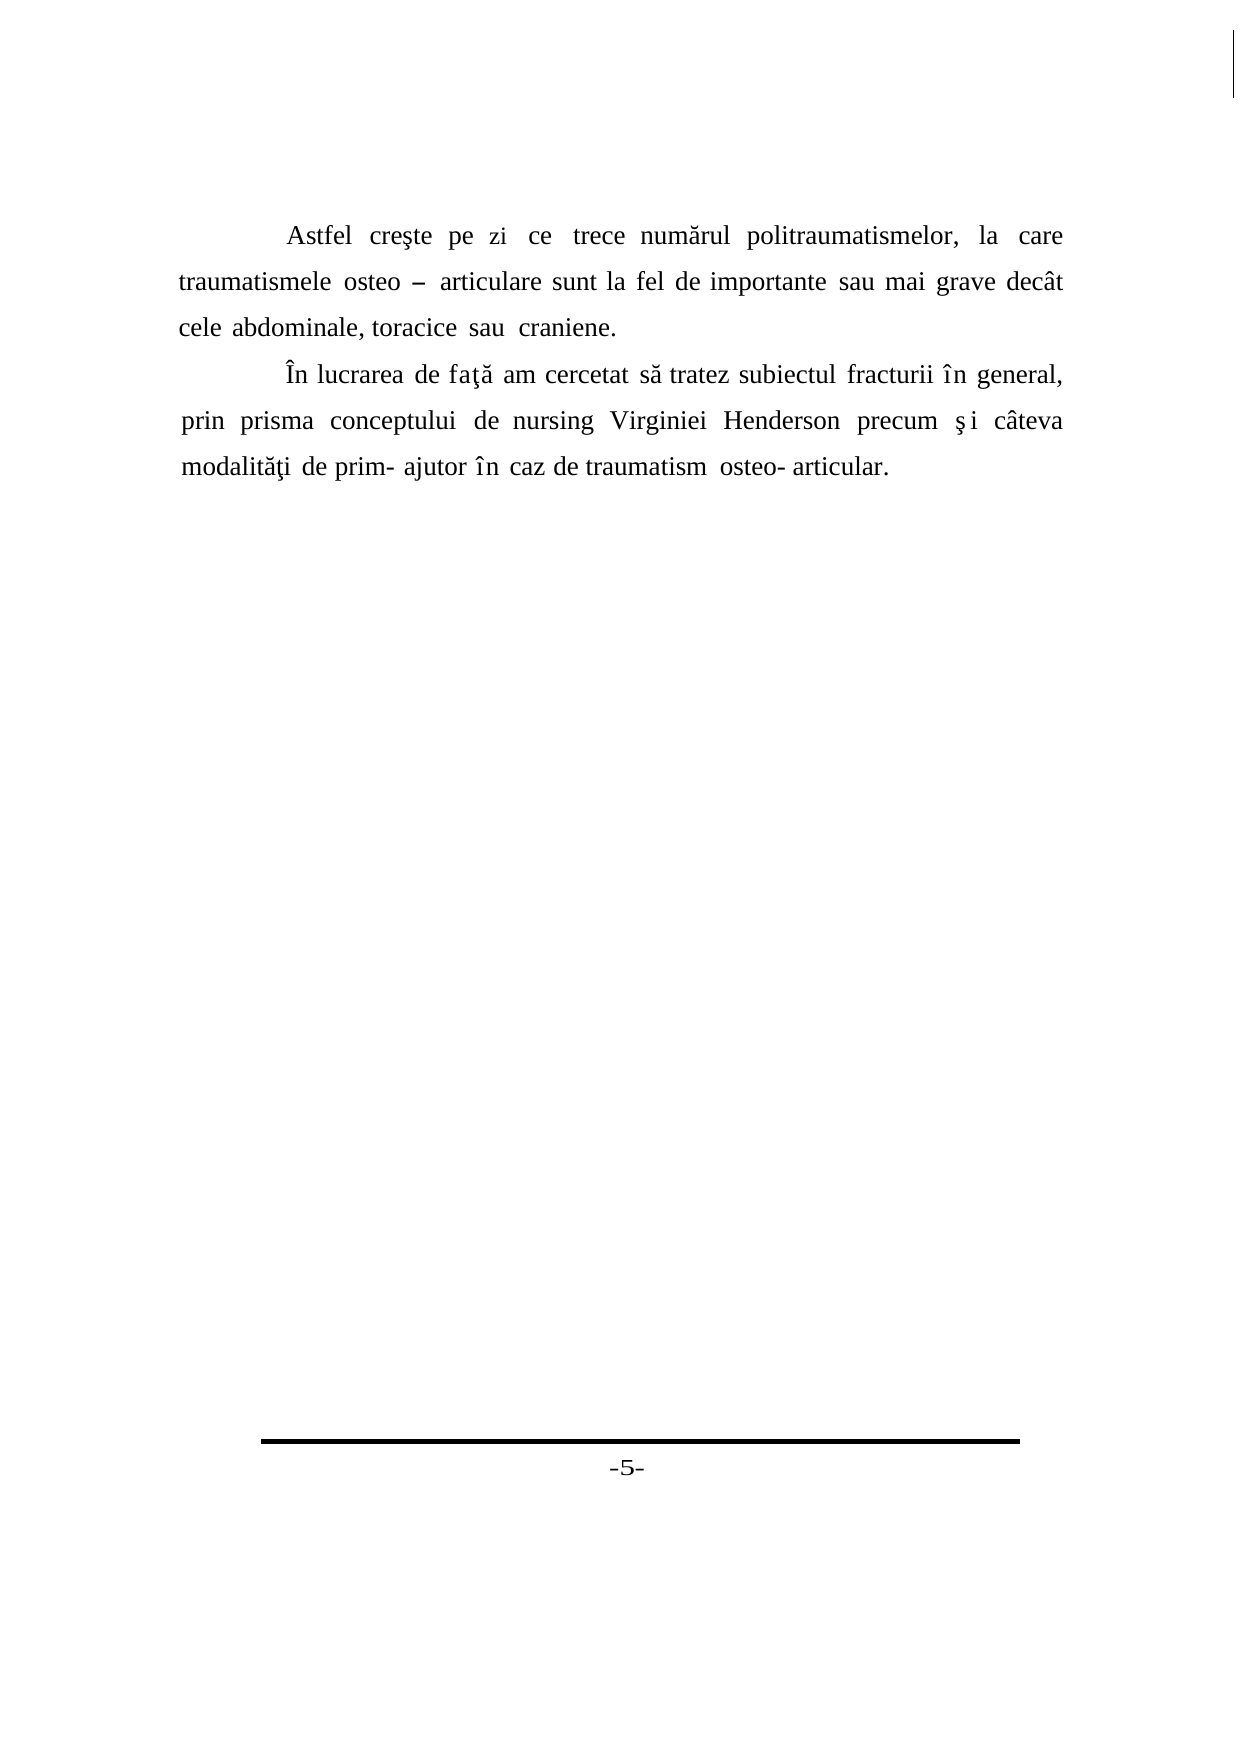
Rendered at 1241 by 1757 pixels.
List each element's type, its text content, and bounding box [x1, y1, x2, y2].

text -5- [178, 1454, 1076, 1481]
text În lucrarea de faţă am cercetat să tratez subiectul fracturii în general, prin prisma conceptului de nursing Virginiei Henderson precum şi câteva modalităţi de prim- ajutor în caz de traumatism osteo- articular. [181, 358, 1063, 482]
text Astfel creşte pe zi ce trece numărul politraumatismelor, la care traumatismele osteo - articulare sunt la fel de importante sau mai grave decât cele abdominale, toracice sau craniene. [178, 219, 1064, 343]
